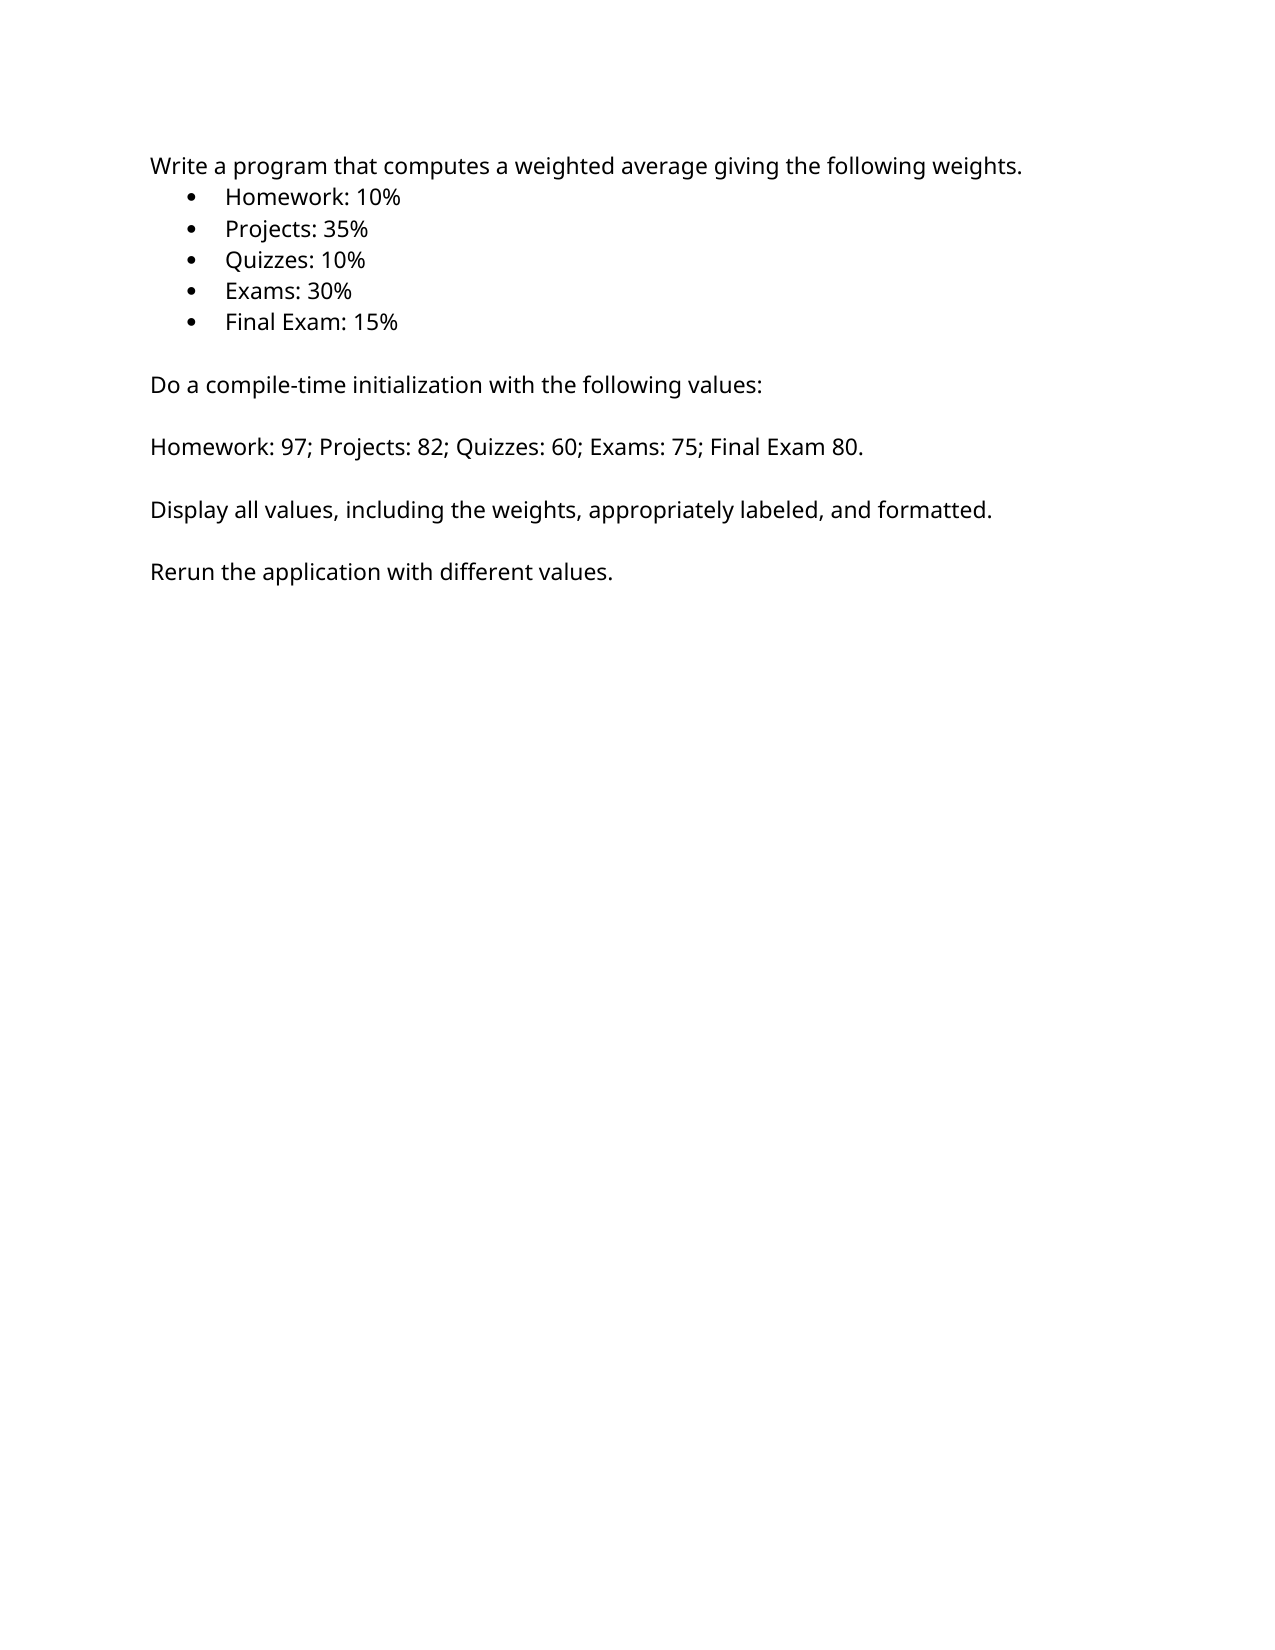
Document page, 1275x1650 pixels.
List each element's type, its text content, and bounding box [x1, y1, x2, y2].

list Homework: 10% [187, 181, 1125, 212]
text Do a compile-time initialization with the following values: [150, 369, 1125, 400]
list Quizzes: 10% [187, 244, 1125, 275]
text Write a program that computes a weighted average giving the following weights. [150, 150, 1125, 181]
list Projects: 35% [187, 212, 1125, 244]
text Homework: 97; Projects: 82; Quizzes: 60; Exams: 75; Final Exam 80. [150, 431, 1125, 462]
text Display all values, including the weights, appropriately labeled, and formatted. [150, 494, 1125, 525]
list Final Exam: 15% [187, 306, 1125, 337]
text Rerun the application with different values. [150, 556, 1125, 587]
list Exams: 30% [187, 275, 1125, 306]
